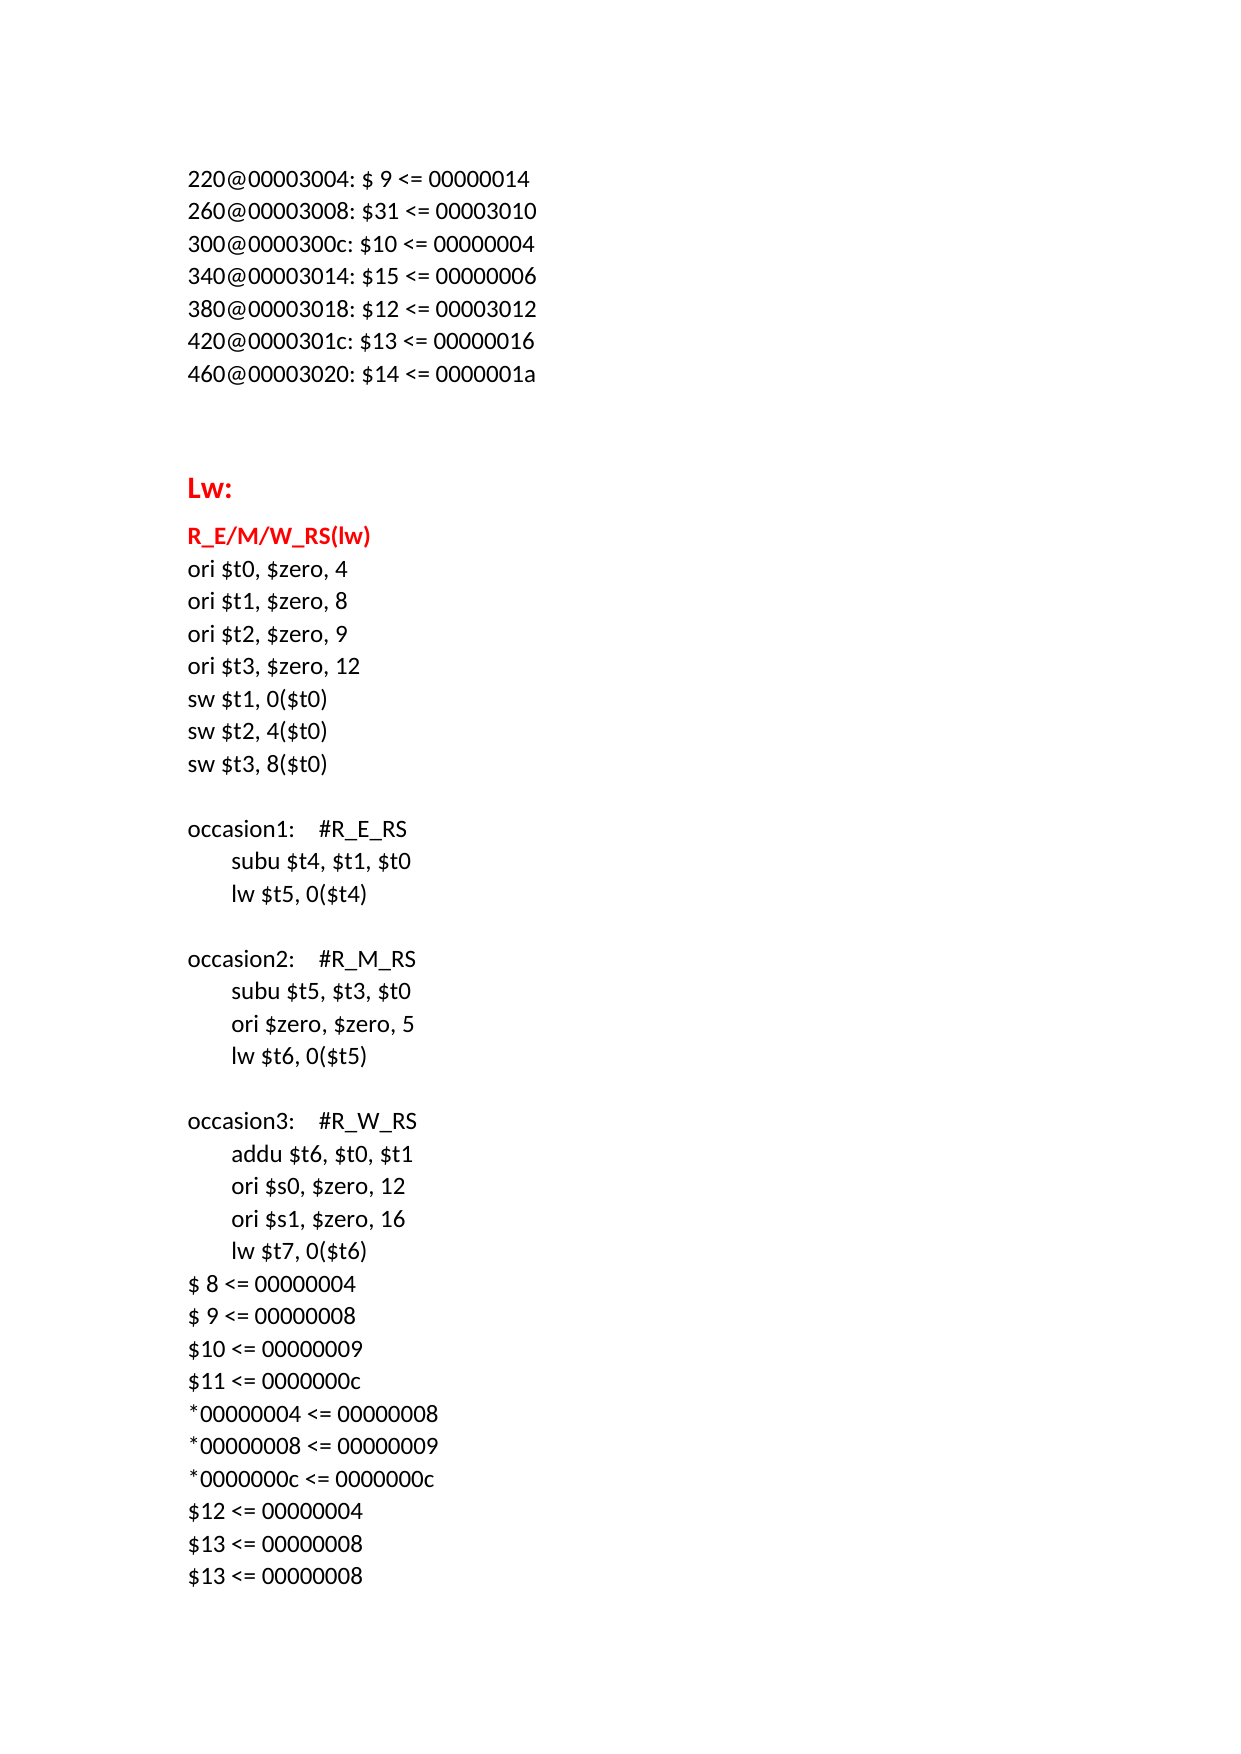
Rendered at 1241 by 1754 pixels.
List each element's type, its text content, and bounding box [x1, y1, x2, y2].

text $13 <= 00000008 [187, 1527, 1053, 1559]
text 300@0000300c: $10 <= 00000004 [187, 227, 1053, 259]
text $10 <= 00000009 [187, 1332, 1053, 1364]
text occasion1: #R_E_RS [187, 812, 1053, 844]
text ori $s1, $zero, 16 [187, 1202, 1053, 1234]
text 340@00003014: $15 <= 00000006 [187, 259, 1053, 292]
text *0000000c <= 0000000c [187, 1462, 1053, 1494]
text $ 9 <= 00000008 [187, 1299, 1053, 1332]
text ori $t0, $zero, 4 [187, 552, 1053, 584]
text lw $t6, 0($t5) [187, 1039, 1053, 1072]
text $11 <= 0000000c [187, 1364, 1053, 1397]
text *00000008 <= 00000009 [187, 1429, 1053, 1462]
text ori $t2, $zero, 9 [187, 617, 1053, 649]
text 460@00003020: $14 <= 0000001a [187, 357, 1053, 389]
text 420@0000301c: $13 <= 00000016 [187, 324, 1053, 357]
text ori $t1, $zero, 8 [187, 584, 1053, 617]
text sw $t1, 0($t0) [187, 682, 1053, 714]
text subu $t5, $t3, $t0 [187, 974, 1053, 1007]
text lw $t7, 0($t6) [187, 1234, 1053, 1267]
text $ 8 <= 00000004 [187, 1267, 1053, 1299]
text Lw: [187, 454, 1053, 519]
text lw $t5, 0($t4) [187, 877, 1053, 909]
text $13 <= 00000008 [187, 1559, 1053, 1592]
text $12 <= 00000004 [187, 1494, 1053, 1527]
text subu $t4, $t1, $t0 [187, 844, 1053, 877]
text occasion2: #R_M_RS [187, 942, 1053, 974]
text 220@00003004: $ 9 <= 00000014 [187, 162, 1053, 194]
text 260@00003008: $31 <= 00003010 [187, 194, 1053, 227]
text occasion3: #R_W_RS [187, 1104, 1053, 1137]
text sw $t3, 8($t0) [187, 747, 1053, 779]
text *00000004 <= 00000008 [187, 1397, 1053, 1429]
text ori $s0, $zero, 12 [187, 1169, 1053, 1202]
text sw $t2, 4($t0) [187, 714, 1053, 747]
text R_E/M/W_RS(lw) [187, 519, 1053, 552]
text 380@00003018: $12 <= 00003012 [187, 292, 1053, 324]
text ori $t3, $zero, 12 [187, 649, 1053, 682]
text ori $zero, $zero, 5 [187, 1007, 1053, 1039]
text addu $t6, $t0, $t1 [187, 1137, 1053, 1169]
